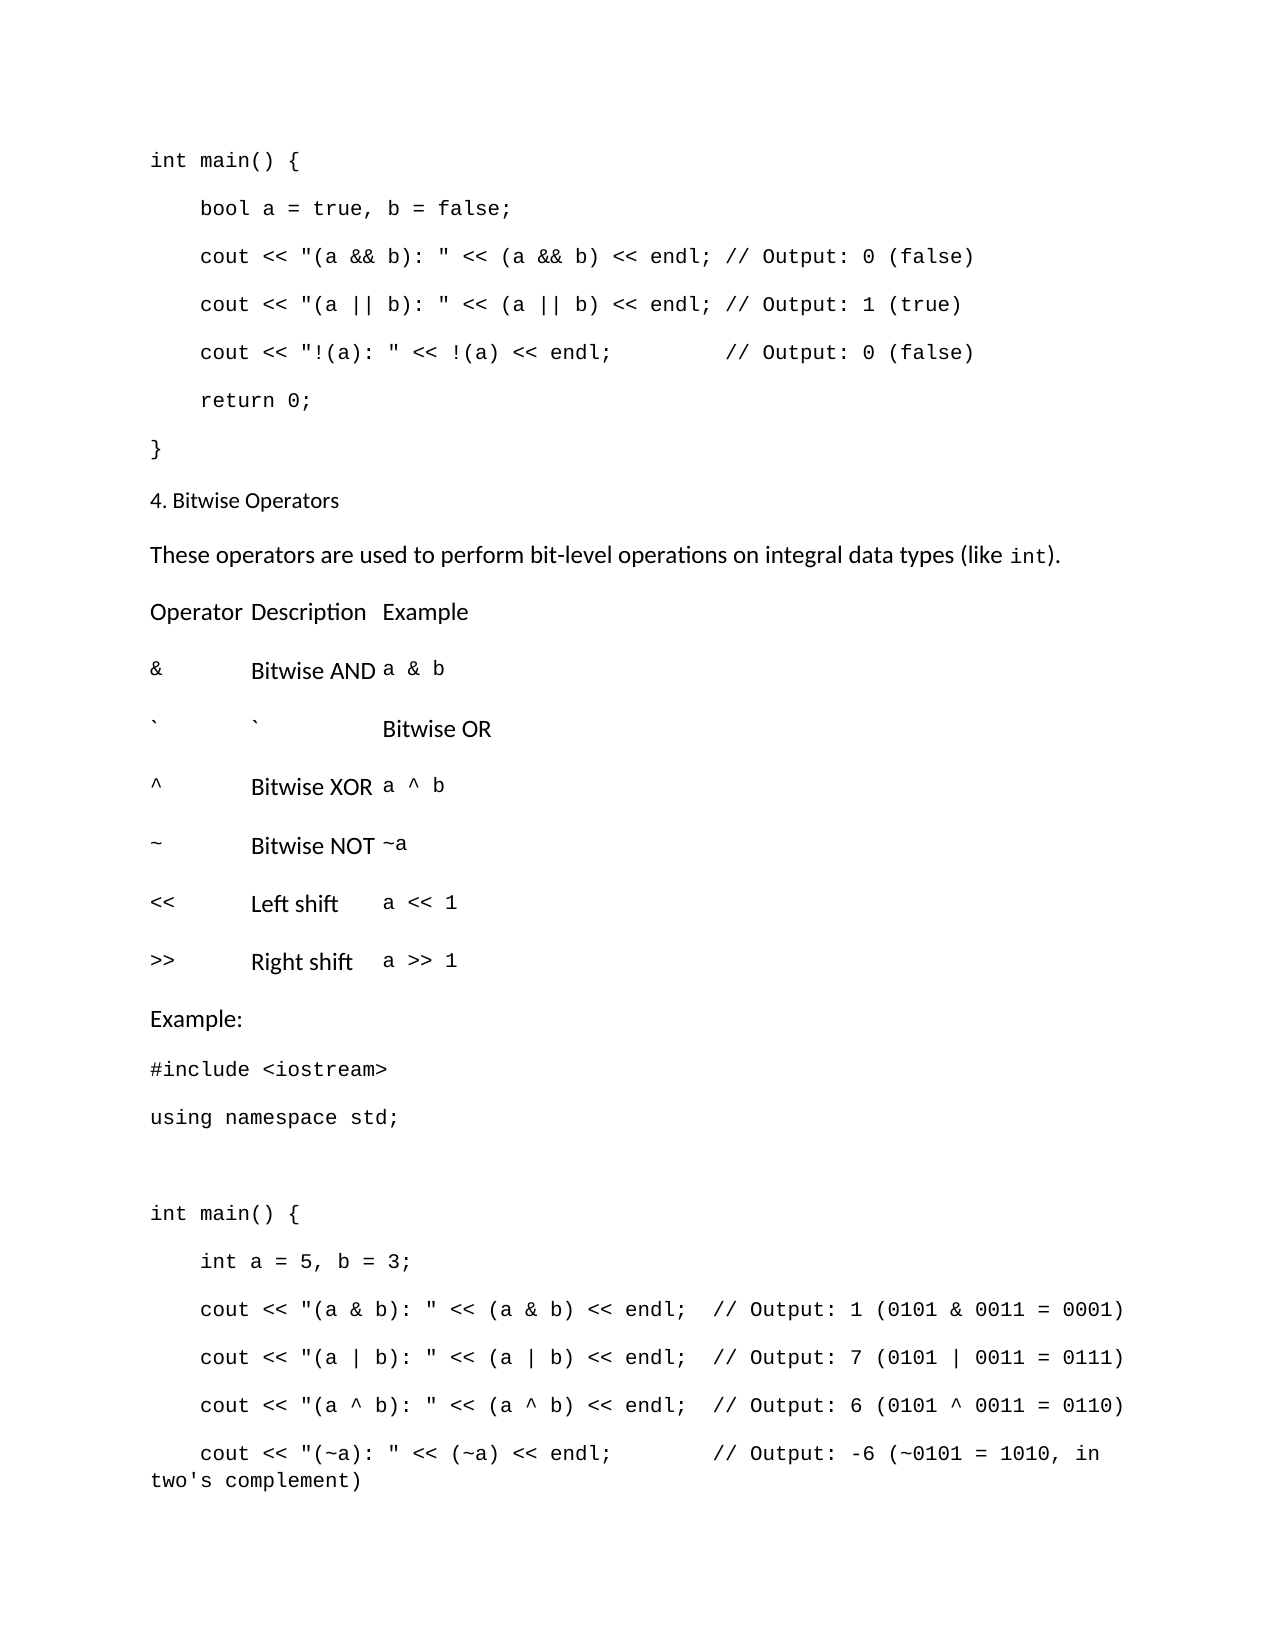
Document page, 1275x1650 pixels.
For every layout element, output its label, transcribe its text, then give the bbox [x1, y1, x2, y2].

text return 0; [150, 390, 1125, 414]
text int main() { [150, 1203, 1125, 1227]
text 4. Bitwise Operators [150, 486, 1125, 514]
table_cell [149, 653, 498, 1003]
text Example: [150, 1003, 1125, 1034]
text cout << "(~a): " << (~a) << endl; // Output: -6 (~0101 = 1010, in two's complement) [150, 1443, 1125, 1494]
text cout << "(a | b): " << (a | b) << endl; // Output: 7 (0101 | 0011 = 0111) [150, 1347, 1125, 1371]
text bool a = true, b = false; [150, 198, 1125, 222]
text } [150, 438, 1125, 462]
text #include <iostream> [150, 1059, 1125, 1083]
text int main() { [150, 150, 1125, 174]
text These operators are used to perform bit-level operations on integral data types (like int). [150, 539, 1125, 570]
text using namespace std; [150, 1107, 1125, 1131]
text cout << "!(a): " << !(a) << endl; // Output: 0 (false) [150, 342, 1125, 366]
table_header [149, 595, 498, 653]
text cout << "(a & b): " << (a & b) << endl; // Output: 1 (0101 & 0011 = 0001) [150, 1299, 1125, 1323]
text cout << "(a ^ b): " << (a ^ b) << endl; // Output: 6 (0101 ^ 0011 = 0110) [150, 1395, 1125, 1419]
text cout << "(a || b): " << (a || b) << endl; // Output: 1 (true) [150, 294, 1125, 318]
text cout << "(a && b): " << (a && b) << endl; // Output: 0 (false) [150, 246, 1125, 270]
text int a = 5, b = 3; [150, 1251, 1125, 1275]
